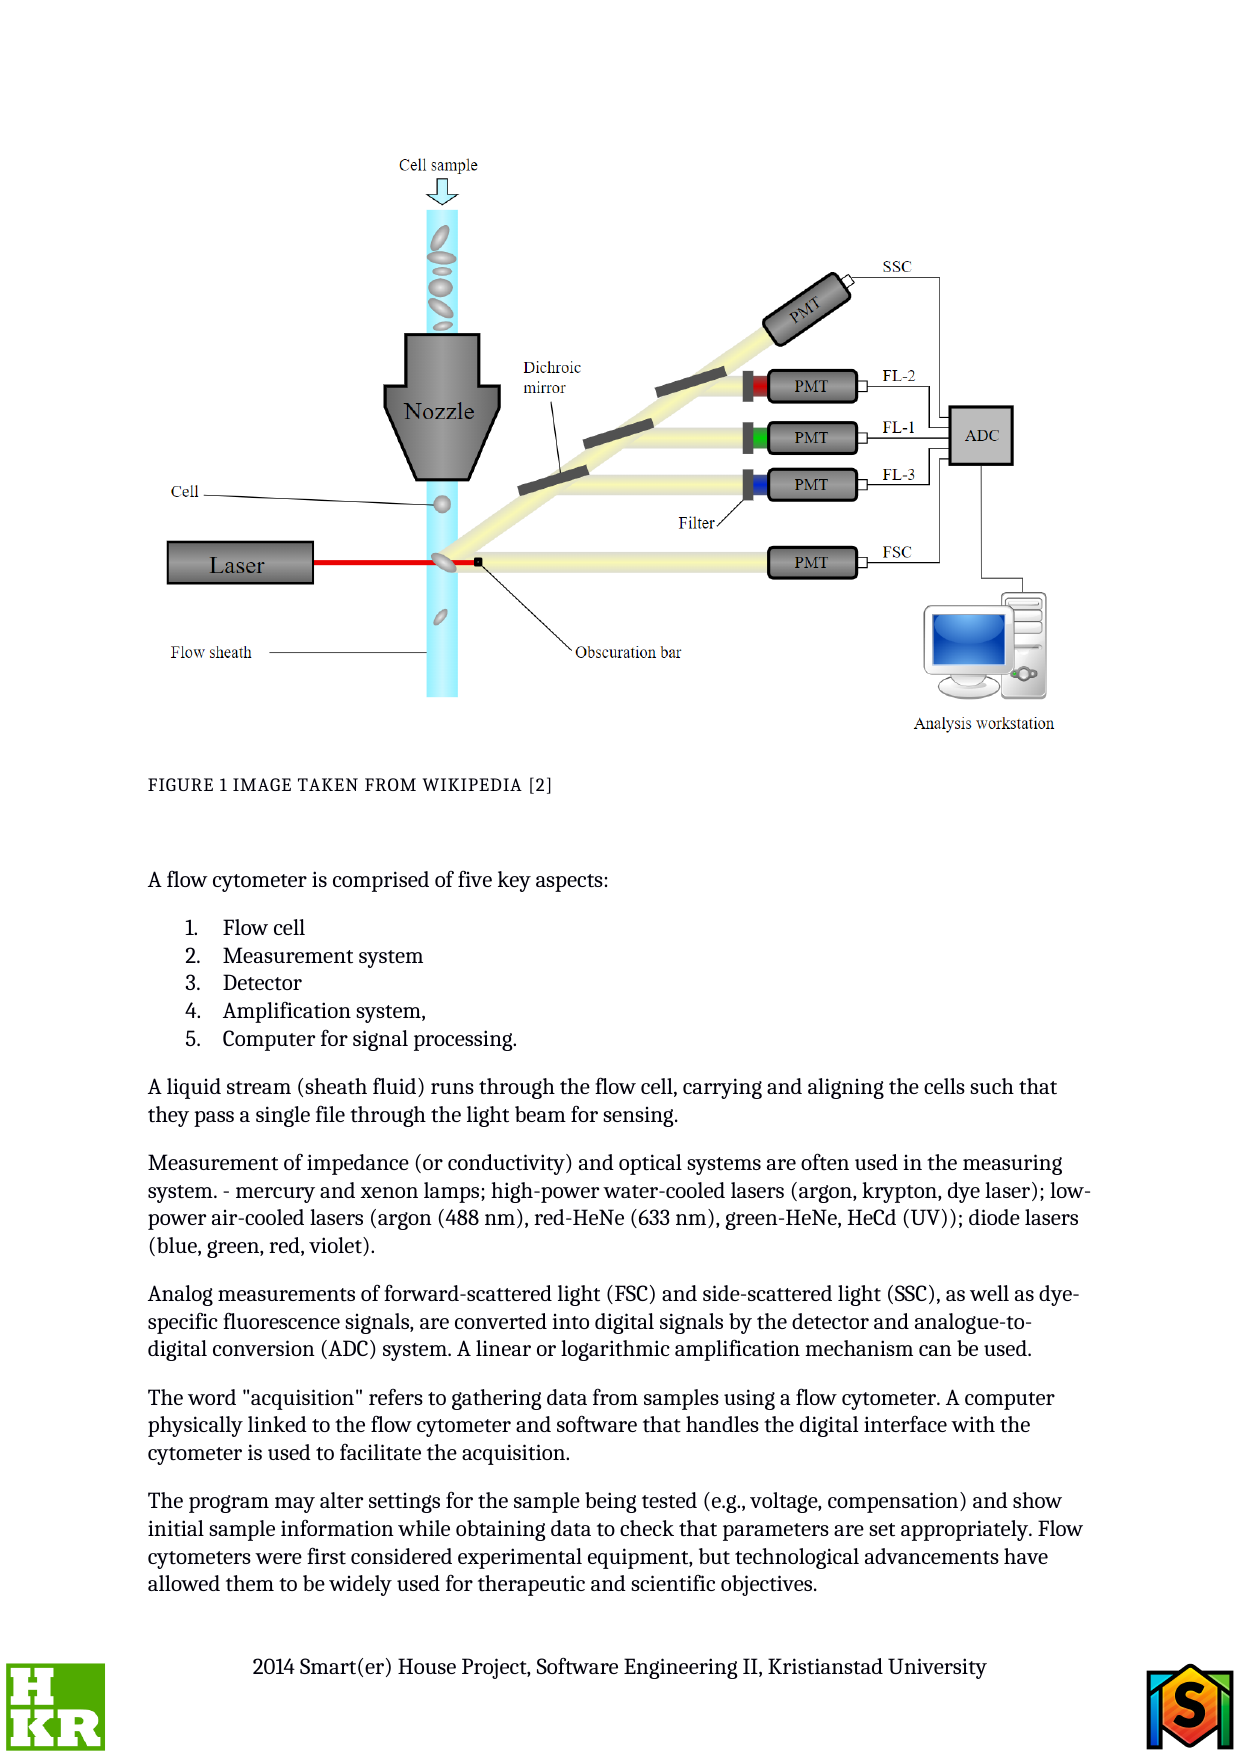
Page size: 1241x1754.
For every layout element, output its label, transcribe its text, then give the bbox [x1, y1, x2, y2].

text The word "acquisition" refers to gathering data from samples using a flow cytometer. A computer physically linked to the flow cytometer and software that handles the digital interface with the cytometer is used to facilitate the acquisition. [148, 1385, 1093, 1466]
picture [3, 1660, 108, 1754]
text The program may alter settings for the sample being tested (e.g., voltage, compensation) and show initial sample information while obtaining data to check that parameters are set appropriately. Flow cytometers were first considered experimental equipment, but technological advancements have allowed them to be widely used for therapeutic and scientific objectives. [148, 1488, 1093, 1597]
text A liquid stream (sheath fluid) runs through the flow cell, carrying and aligning the cells such that they pass a single file through the light beam for sensing. [148, 1074, 1093, 1128]
text Figure Image taken from wikipedia [148, 774, 1093, 796]
text A flow cytometer is comprised of five key aspects: [148, 866, 1093, 893]
list Detector [185, 970, 1093, 996]
picture [1141, 1660, 1241, 1754]
list Amplification system, [185, 998, 1093, 1024]
picture [147, 147, 1093, 753]
list Measurement system [185, 942, 1093, 969]
text Analog measurements of forward-scattered light (FSC) and side-scattered light (SSC), as well as dye-specific fluorescence signals, are converted into digital signals by the detector and analogue-to-digital conversion (ADC) system. A linear or logarithmic amplification mechanism can be used. [148, 1281, 1093, 1363]
list Computer for signal processing. [185, 1025, 1093, 1052]
text Measurement of impedance (or conductivity) and optical systems are often used in the measuring system. - mercury and xenon lamps; high-power water-cooled lasers (argon, krypton, dye laser); low-power air-cooled lasers (argon (488 nm), red-HeNe (633 nm), green-HeNe, HeCd (UV)); diode lasers (blue, green, red, violet). [148, 1150, 1093, 1259]
list Flow cell [185, 915, 1093, 941]
